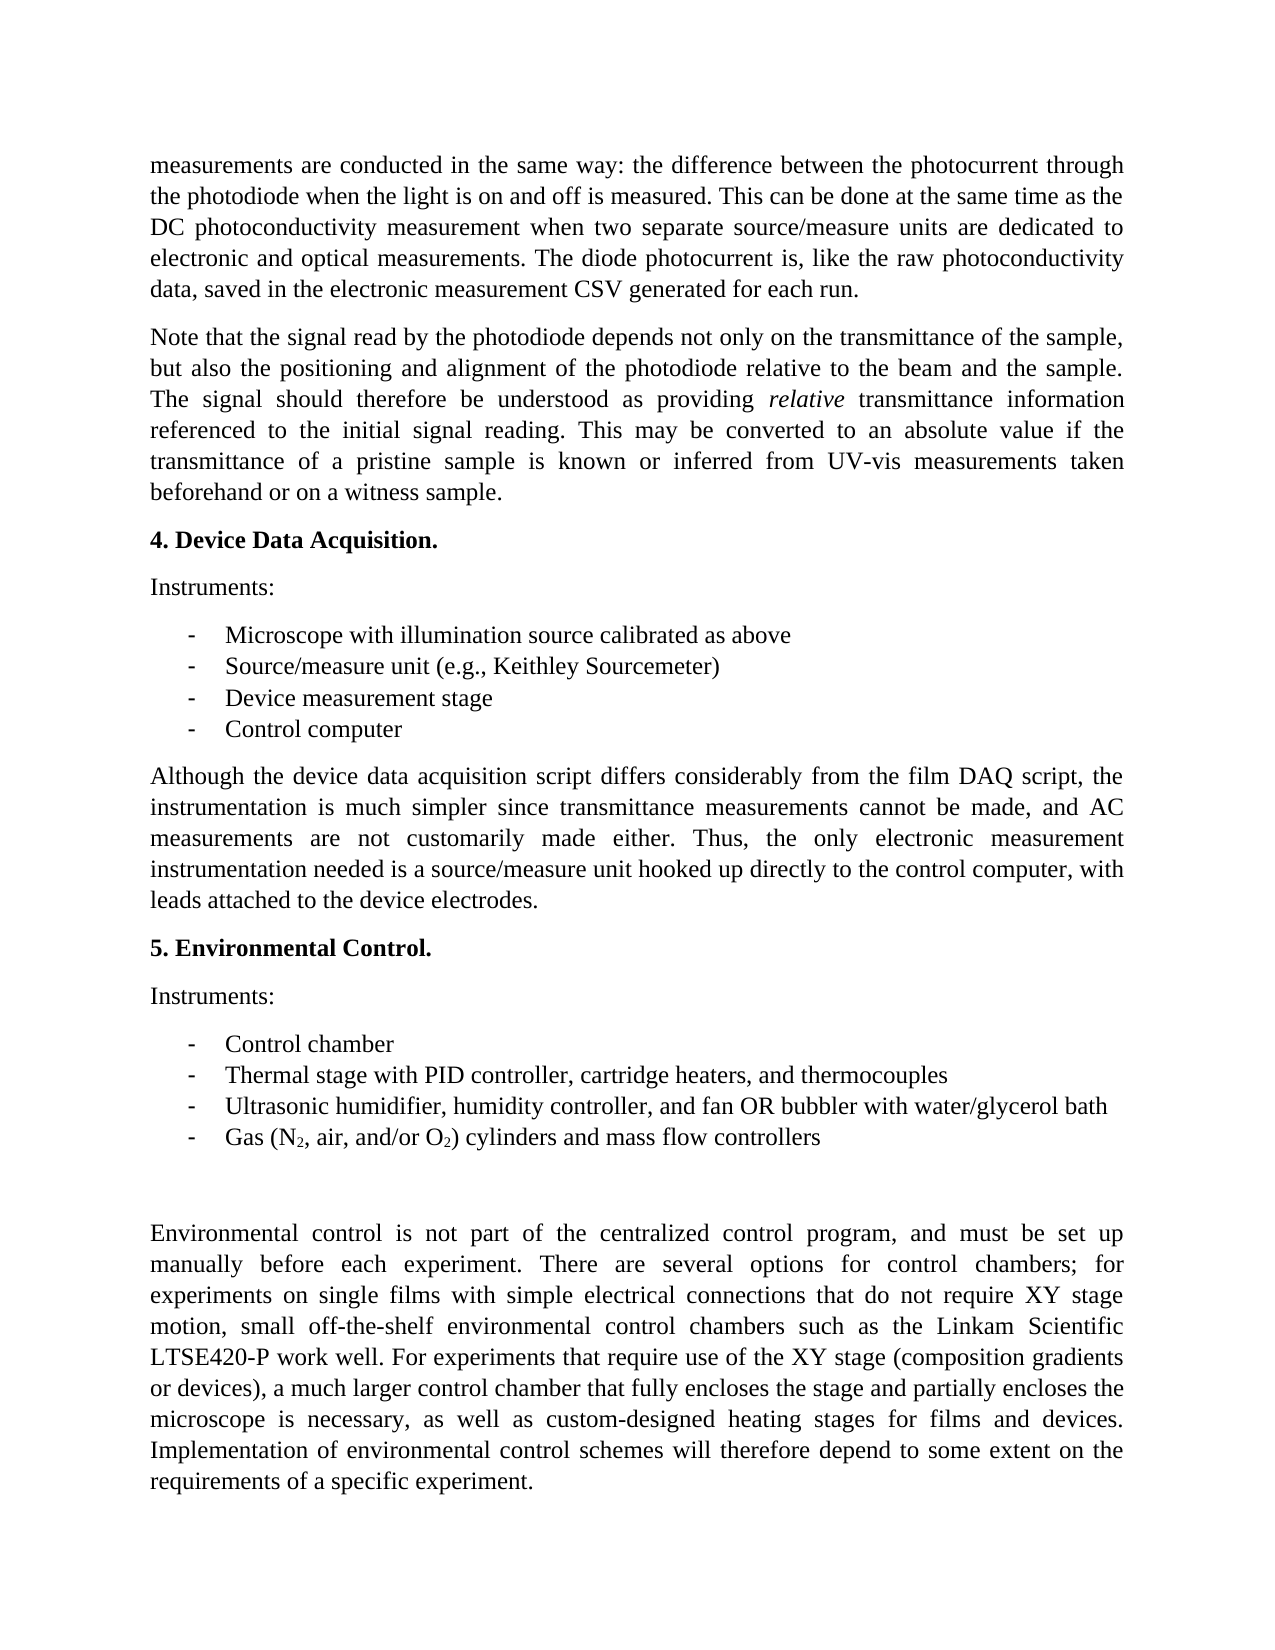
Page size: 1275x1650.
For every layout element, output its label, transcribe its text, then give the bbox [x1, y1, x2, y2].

list Control chamber [187, 1029, 1125, 1058]
text Instruments: [150, 981, 1125, 1010]
list Source/measure unit (e.g., Keithley Sourcemeter) [187, 651, 1125, 680]
text Note that the signal read by the photodiode depends not only on the transmittance of the sample, but also the positioning and alignment of the photodiode relative to the beam and the sample. The signal should therefore be understood as providing relative transmittance information referenced to the initial signal reading. This may be converted to an absolute value if the transmittance of a pristine sample is known or inferred from UV-vis measurements taken beforehand or on a witness sample. [150, 322, 1125, 506]
text 5. Environmental Control. [150, 933, 1125, 962]
text 4. Device Data Acquisition. [150, 525, 1125, 553]
list Control computer [187, 714, 1125, 742]
text Instruments: [150, 572, 1125, 601]
list Device measurement stage [187, 682, 1125, 711]
list Thermal stage with PID controller, cartridge heaters, and thermocouples [187, 1060, 1125, 1089]
list Gas (N2, air, and/or O2) cylinders and mass flow controllers [187, 1122, 1125, 1151]
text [150, 150, 1125, 303]
list Ultrasonic humidifier, humidity controller, and fan OR bubbler with water/glycerol bath [187, 1091, 1125, 1120]
text Environmental control is not part of the centralized control program, and must be set up manually before each experiment. There are several options for control chambers; for experiments on single films with simple electrical connections that do not require XY stage motion, small off-the-shelf environmental control chambers such as the Linkam Scientific LTSE420-P work well. For experiments that require use of the XY stage (composition gradients or devices), a much larger control chamber that fully encloses the stage and partially encloses the microscope is necessary, as well as custom-designed heating stages for films and devices. Implementation of environmental control schemes will therefore depend to some extent on the requirements of a specific experiment. [150, 1218, 1125, 1495]
text Although the device data acquisition script differs considerably from the film DAQ script, the instrumentation is much simpler since transmittance measurements cannot be made, and AC measurements are not customarily made either. Thus, the only electronic measurement instrumentation needed is a source/measure unit hooked up directly to the control computer, with leads attached to the device electrodes. [150, 761, 1125, 914]
list Microscope with illumination source calibrated as above [187, 620, 1125, 649]
